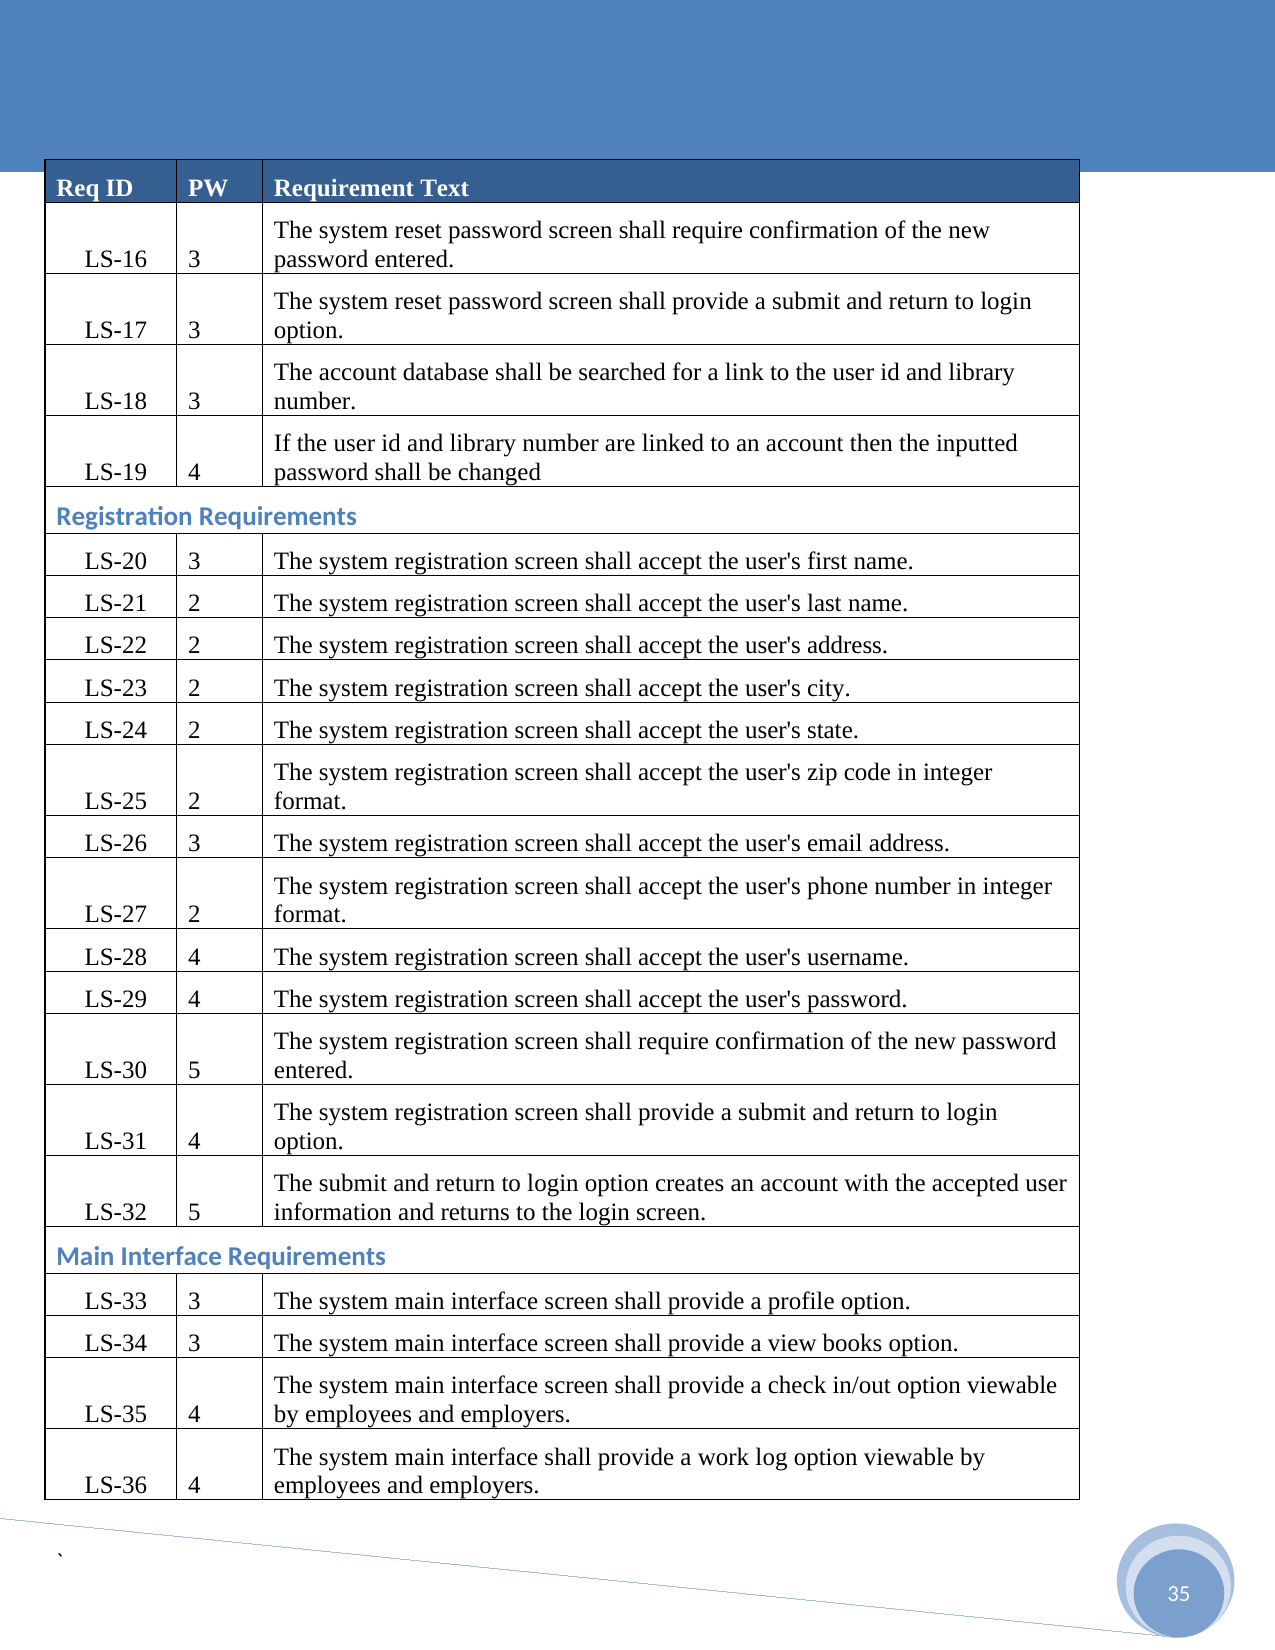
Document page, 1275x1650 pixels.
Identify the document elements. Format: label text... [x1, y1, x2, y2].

table_cell The system registration screen shall accept the user's username. [263, 929, 1079, 971]
table_cell [46, 972, 176, 1013]
table_cell 2 [177, 858, 262, 928]
table_cell 2 [177, 703, 262, 744]
table_cell [46, 345, 176, 415]
table_cell 3 [177, 203, 262, 273]
table_cell [46, 534, 176, 575]
table_cell [46, 816, 176, 857]
table_cell 5 [177, 1014, 262, 1084]
table_header Req ID [46, 160, 176, 202]
table_cell 2 [177, 745, 262, 815]
table_header PW [177, 160, 262, 202]
table_cell [46, 1156, 176, 1226]
table_cell [46, 660, 176, 702]
table_cell 4 [177, 416, 262, 486]
table_cell 4 [177, 1085, 262, 1155]
table_cell 2 [177, 576, 262, 617]
table_cell [46, 1274, 176, 1315]
table_cell 3 [177, 345, 262, 415]
table_cell 3 [177, 534, 262, 575]
table_cell The system main interface screen shall provide a check in/out option viewable by employees and employers. [263, 1358, 1079, 1428]
table_cell The system registration screen shall accept the user's address. [263, 618, 1079, 659]
table_cell [46, 1316, 176, 1357]
table_cell The system registration screen shall require confirmation of the new password entered. [263, 1014, 1079, 1084]
table_cell The system main interface shall provide a work log option viewable by employees and employers. [263, 1429, 1079, 1499]
table_cell The system registration screen shall accept the user's phone number in integer format. [263, 858, 1079, 928]
table_cell The system main interface screen shall provide a view books option. [263, 1316, 1079, 1357]
table_cell [46, 203, 176, 273]
table_cell Registration Requirements [46, 487, 1079, 532]
table_cell The system main interface screen shall provide a profile option. [263, 1274, 1079, 1315]
table_cell [46, 745, 176, 815]
table_cell The system reset password screen shall provide a submit and return to login option. [263, 274, 1079, 344]
table_cell [46, 1358, 176, 1428]
table_cell [46, 703, 176, 744]
table_cell [46, 1429, 176, 1499]
table_cell The system registration screen shall accept the user's email address. [263, 816, 1079, 857]
table_cell 3 [177, 1274, 262, 1315]
table_cell The system registration screen shall provide a submit and return to login option. [263, 1085, 1079, 1155]
table_cell 4 [177, 929, 262, 971]
table_cell The system registration screen shall accept the user's state. [263, 703, 1079, 744]
table_cell The system registration screen shall accept the user's zip code in integer format. [263, 745, 1079, 815]
table_cell The submit and return to login option creates an account with the accepted user information and returns to the login screen. [263, 1156, 1079, 1226]
table_cell The account database shall be searched for a link to the user id and library number. [263, 345, 1079, 415]
table_cell 5 [177, 1156, 262, 1226]
table_cell The system reset password screen shall require confirmation of the new password entered. [263, 203, 1079, 273]
table_cell The system registration screen shall accept the user's password. [263, 972, 1079, 1013]
table_cell [46, 929, 176, 971]
table_cell If the user id and library number are linked to an account then the inputted password shall be changed [263, 416, 1079, 486]
table_cell 4 [177, 972, 262, 1013]
table_cell [46, 416, 176, 486]
table_cell 3 [177, 1316, 262, 1357]
table_cell 2 [177, 660, 262, 702]
table_cell The system registration screen shall accept the user's city. [263, 660, 1079, 702]
table_cell 4 [177, 1358, 262, 1428]
table_cell [46, 618, 176, 659]
table_cell [46, 1085, 176, 1155]
table_cell The system registration screen shall accept the user's last name. [263, 576, 1079, 617]
table_cell The system registration screen shall accept the user's first name. [263, 534, 1079, 575]
table_cell 3 [177, 816, 262, 857]
table_cell [46, 1014, 176, 1084]
table_cell 3 [177, 274, 262, 344]
table_header Requirement Text [263, 160, 1079, 202]
table_cell [46, 274, 176, 344]
table_cell Main Interface Requirements [46, 1227, 1079, 1272]
table_cell 2 [177, 618, 262, 659]
table_cell [46, 858, 176, 928]
table_cell 4 [177, 1429, 262, 1499]
table_cell [46, 576, 176, 617]
